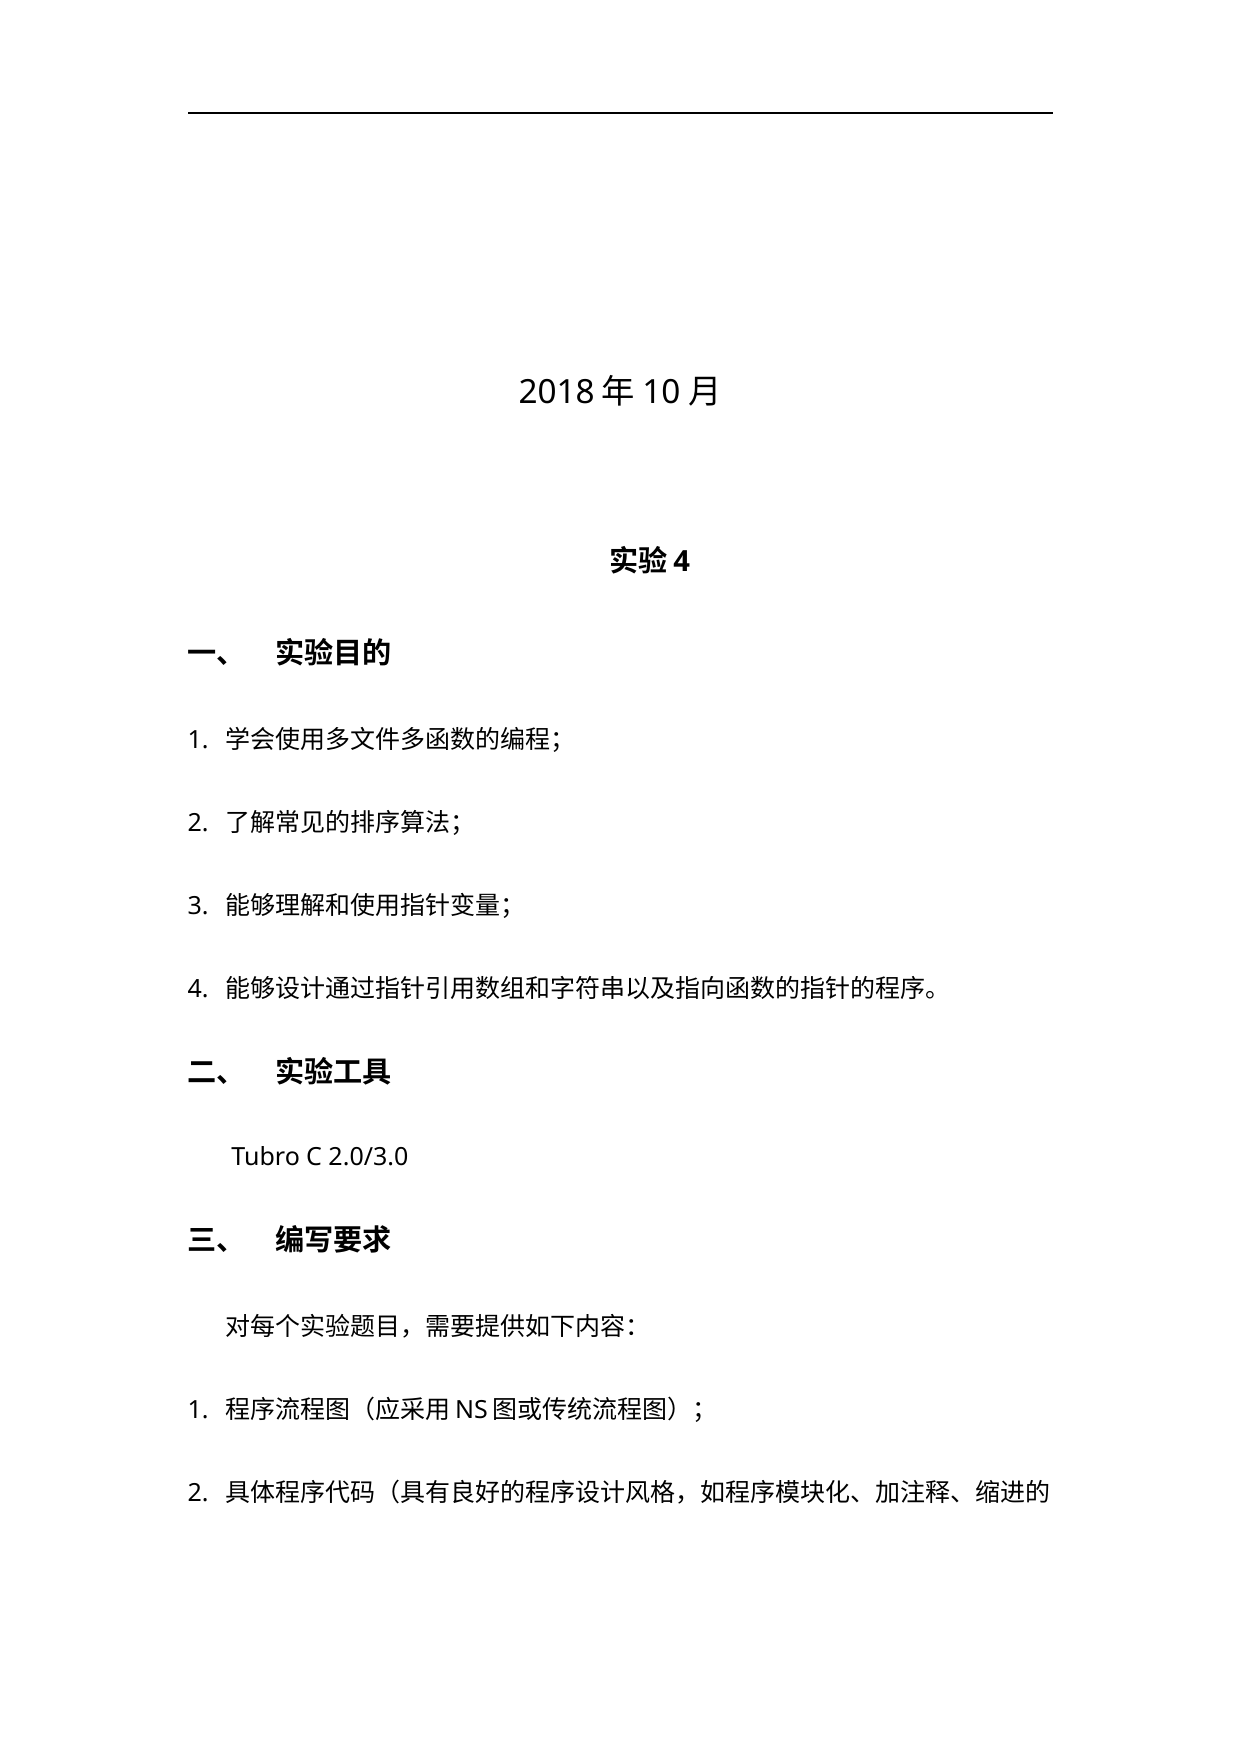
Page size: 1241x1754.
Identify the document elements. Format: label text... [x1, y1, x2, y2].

text Tubro C 2.0/3.0 [187, 1123, 1053, 1188]
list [187, 1458, 1053, 1523]
list 了解常见的排序算法； [187, 788, 1053, 853]
subtitle 实验4 [187, 526, 1053, 591]
list 能够设计通过指针引用数组和字符串以及指向函数的指针的程序。 [187, 954, 1053, 1019]
list 能够理解和使用指针变量； [187, 871, 1053, 936]
text 对每个实验题目，需要提供如下内容： [225, 1292, 1053, 1357]
subtitle 编写要求 [187, 1206, 1053, 1271]
subtitle 实验工具 [187, 1037, 1053, 1102]
list 学会使用多文件多函数的编程； [187, 705, 1053, 770]
subtitle 实验目的 [187, 619, 1053, 684]
list 程序流程图（应采用NS图或传统流程图）； [187, 1375, 1053, 1440]
text 2018年 10 月 [187, 357, 1053, 422]
